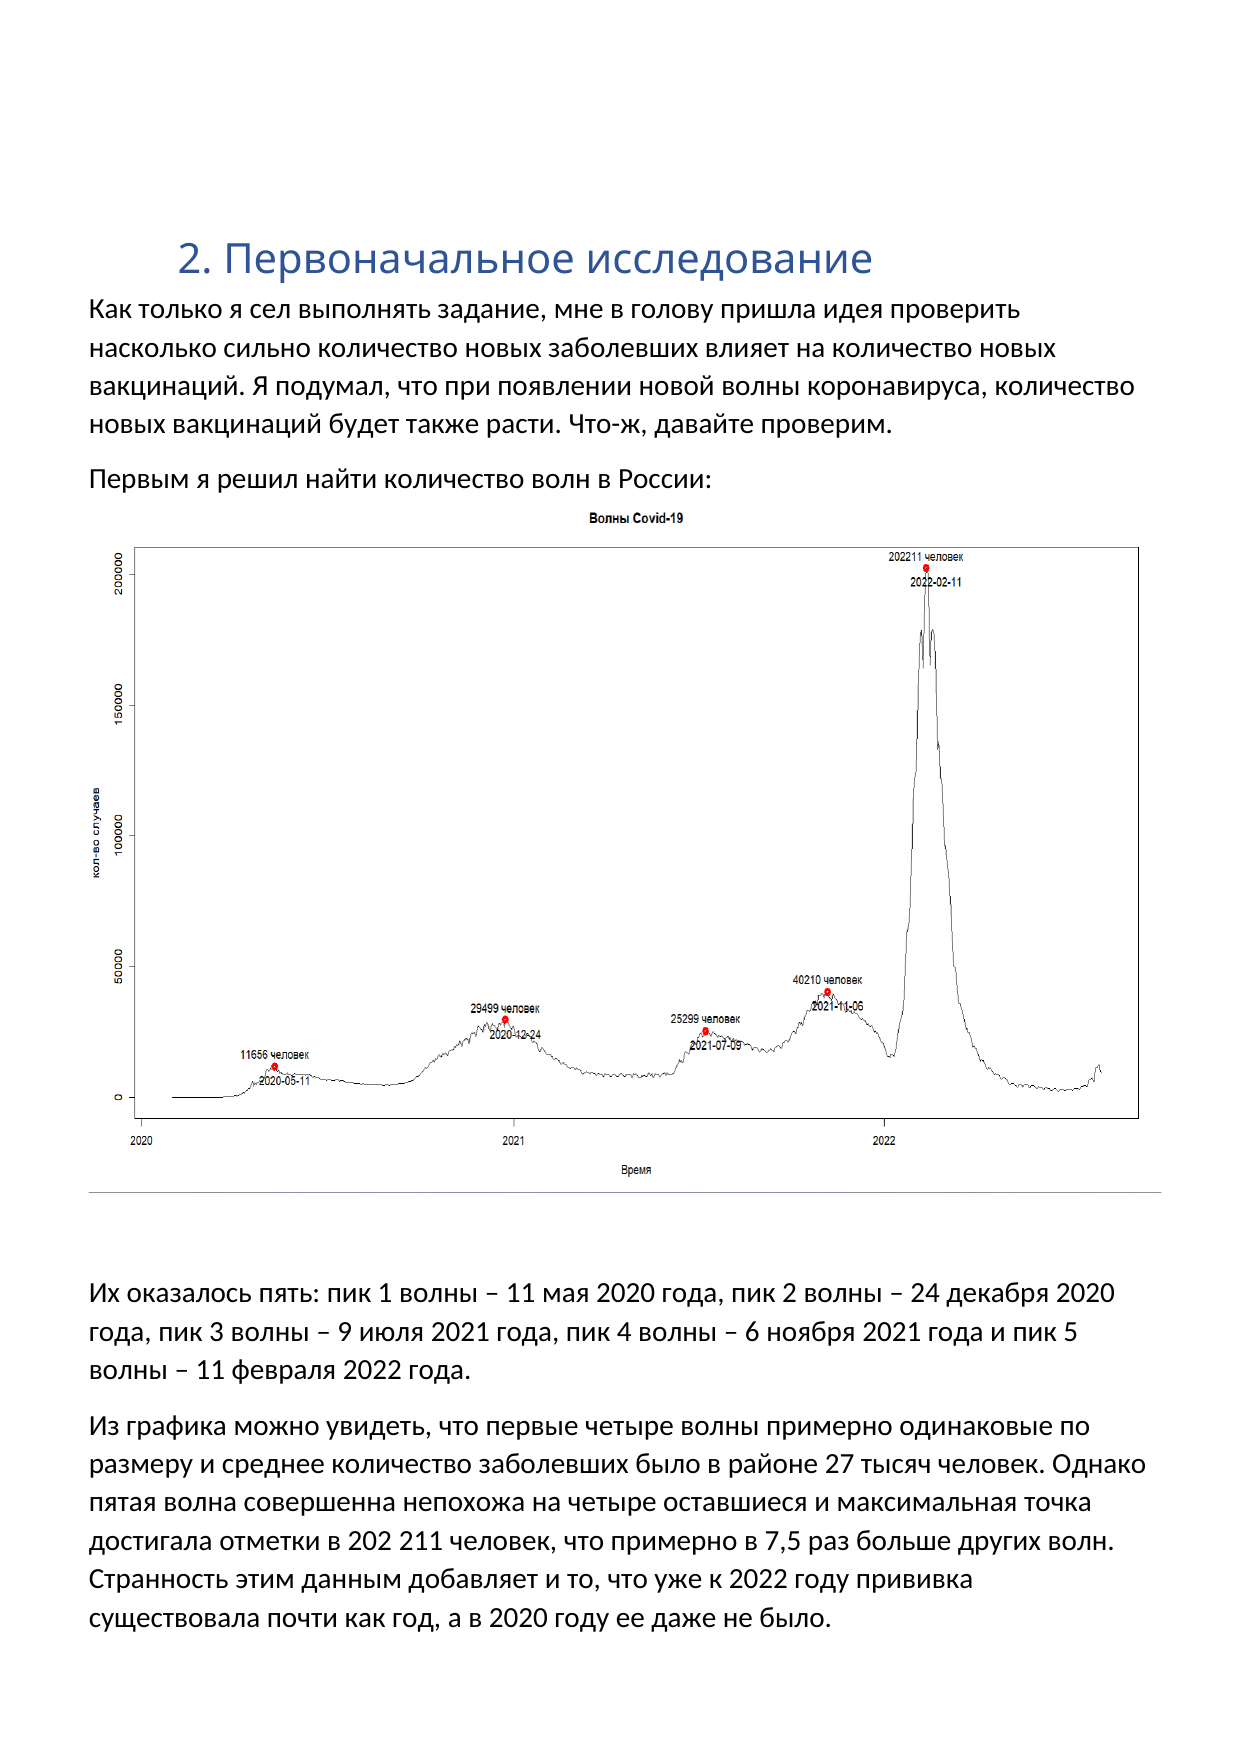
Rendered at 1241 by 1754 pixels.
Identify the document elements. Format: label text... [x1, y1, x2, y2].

picture [88, 498, 1162, 1193]
text Из графика можно увидеть, что первые четыре волны примерно одинаковые по размеру и среднее количество заболевших было в районе 27 тысяч человек. Однако пятая волна совершенна непохожа на четыре оставшиеся и максимальная точка достигала отметки в 202 211 человек, что примерно в 7,5 раз больше других волн. Странность этим данным добавляет и то, что уже к 2022 году прививка существовала почти как год, а в 2020 году ее даже не было. [88, 1407, 1152, 1634]
subtitle 2. Первоначальное исследование [177, 229, 1152, 286]
text Их оказалось пять: пик 1 волны – 11 мая 2020 года, пик 2 волны – 24 декабря 2020 года, пик 3 волны – 9 июля 2021 года, пик 4 волны – 6 ноября 2021 года и пик 5 волны – 11 февраля 2022 года. [88, 1274, 1152, 1387]
text Как только я сел выполнять задание, мне в голову пришла идея проверить насколько сильно количество новых заболевших влияет на количество новых вакцинаций. Я подумал, что при появлении новой волны коронавируса, количество новых вакцинаций будет также расти. Что-ж, давайте проверим. [88, 290, 1152, 441]
text Первым я решил найти количество волн в России: [88, 461, 1152, 498]
